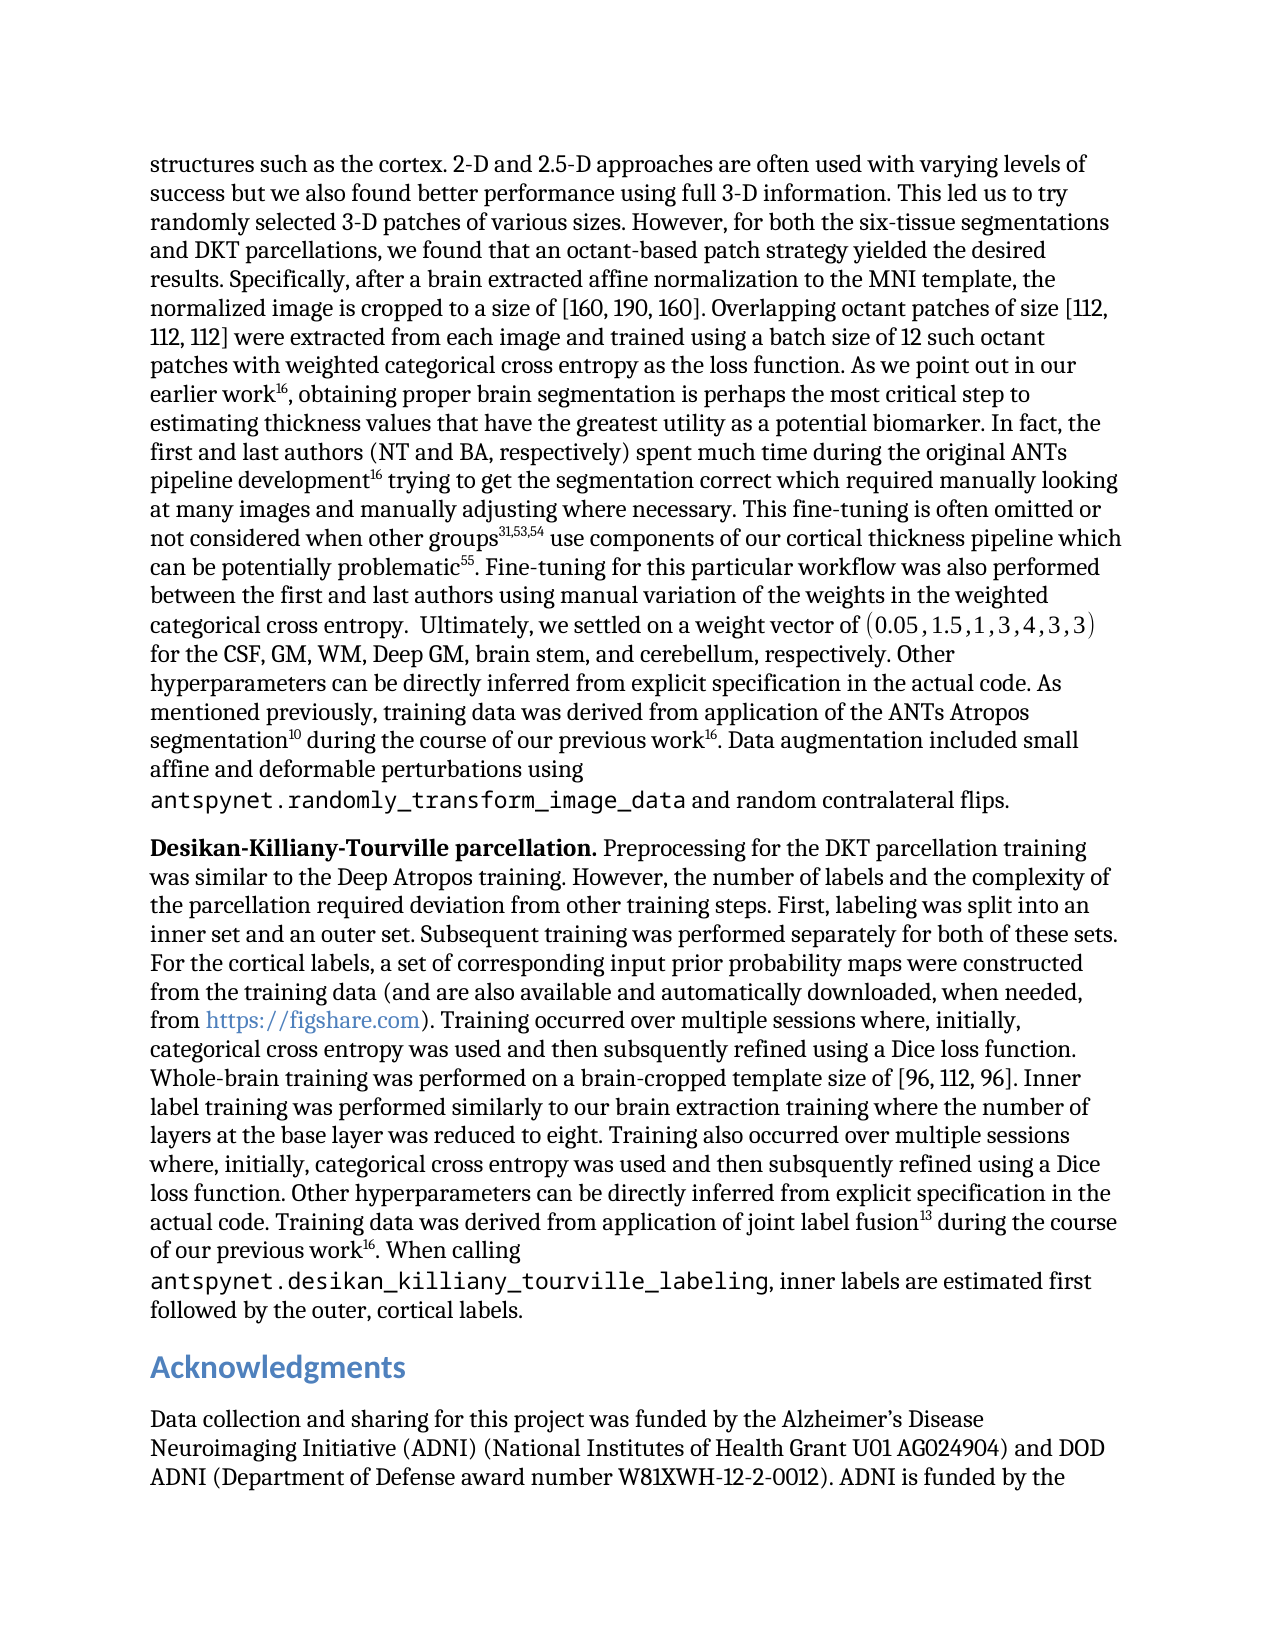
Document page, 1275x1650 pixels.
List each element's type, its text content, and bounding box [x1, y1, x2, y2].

subtitle Acknowledgments [150, 1346, 1125, 1387]
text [150, 150, 1125, 815]
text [150, 1405, 1125, 1492]
text Desikan-Killiany-Tourville parcellation. Preprocessing for the DKT parcellation training was similar to the Deep Atropos training. However, the number of labels and the complexity of the parcellation required deviation from other training steps. First, labeling was split into an inner set and an outer set. Subsequent training was performed separately for both of these sets. For the cortical labels, a set of corresponding input prior probability maps were constructed from the training data (and are also available and automatically downloaded, when needed, from https://figshare.com). Training occurred over multiple sessions where, initially, categorical cross entropy was used and then subsquently refined using a Dice loss function. Whole-brain training was performed on a brain-cropped template size of [96, 112, 96]. Inner label training was performed similarly to our brain extraction training where the number of layers at the base layer was reduced to eight. Training also occurred over multiple sessions where, initially, categorical cross entropy was used and then subsquently refined using a Dice loss function. Other hyperparameters can be directly inferred from explicit specification in the actual code. Training data was derived from application of joint label fusion13 during the course of our previous work16. When calling antspynet.desikan_killiany_tourville_labeling, inner labels are estimated first followed by the outer, cortical labels. [150, 834, 1125, 1325]
